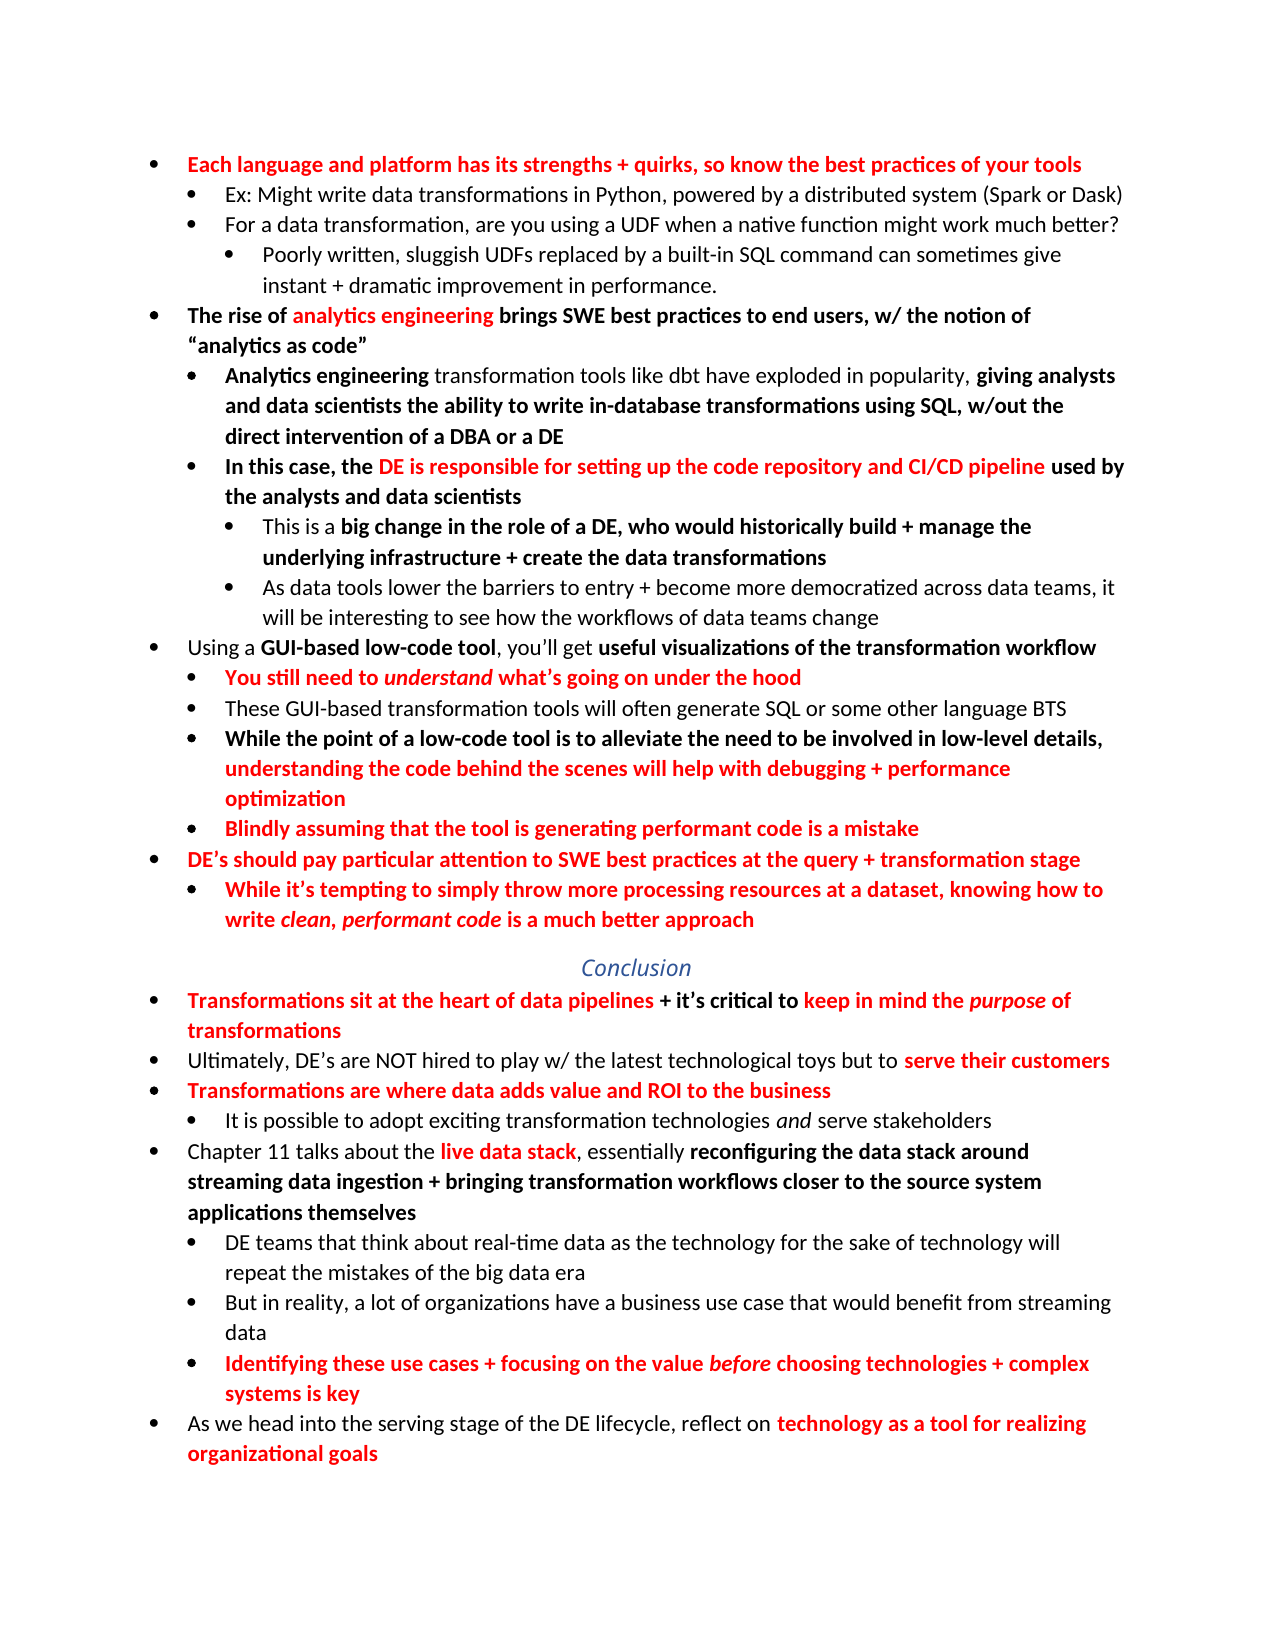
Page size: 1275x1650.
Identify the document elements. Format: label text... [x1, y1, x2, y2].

list DE’s should pay particular attention to SWE best practices at the query + transformation stage [150, 845, 1125, 873]
list As data tools lower the barriers to entry + become more democratized across data teams, it will be interesting to see how the workflows of data teams change [225, 573, 1125, 631]
list But in reality, a lot of organizations have a business use case that would benefit from streaming data [187, 1288, 1125, 1346]
list You still need to understand what’s going on under the hood [187, 663, 1125, 692]
list Transformations sit at the heart of data pipelines + it’s critical to keep in mind the purpose of transformations [150, 986, 1125, 1044]
list Each language and platform has its strengths + quirks, so know the best practices of your tools [150, 150, 1125, 178]
list DE teams that think about real-time data as the technology for the sake of technology will repeat the mistakes of the big data era [187, 1228, 1125, 1286]
list Poorly written, sluggish UDFs replaced by a built-in SQL command can sometimes give instant + dramatic improvement in performance. [225, 241, 1125, 299]
list Transformations are where data adds value and ROI to the business [150, 1076, 1125, 1104]
list As we head into the serving stage of the DE lifecycle, reflect on technology as a tool for realizing organizational goals [150, 1409, 1125, 1467]
list While the point of a low-code tool is to alleviate the need to be involved in low-level details, understanding the code behind the scenes will help with debugging + performance optimization [187, 724, 1125, 812]
list These GUI-based transformation tools will often generate SQL or some other language BTS [187, 694, 1125, 722]
list The rise of analytics engineering brings SWE best practices to end users, w/ the notion of “analytics as code” [150, 301, 1125, 359]
list Analytics engineering transformation tools like dbt have exploded in popularity, giving analysts and data scientists the ability to write in-database transformations using SQL, w/out the direct intervention of a DBA or a DE [187, 361, 1125, 450]
list This is a big change in the role of a DE, who would historically build + manage the underlying infrastructure + create the data transformations [225, 512, 1125, 571]
list Ex: Might write data transformations in Python, powered by a distributed system (Spark or Dask) [187, 180, 1125, 208]
list In this case, the DE is responsible for setting up the code repository and CI/CD pipeline used by the analysts and data scientists [187, 452, 1125, 510]
list Using a GUI-based low-code tool, you’ll get useful visualizations of the transformation workflow [150, 633, 1125, 661]
list Blindly assuming that the tool is generating performant code is a mistake [187, 814, 1125, 843]
list Chapter 11 talks about the live data stack, essentially reconfiguring the data stack around streaming data ingestion + bringing transformation workflows closer to the source system applications themselves [150, 1137, 1125, 1226]
subtitle Conclusion [150, 952, 1125, 983]
list While it’s tempting to simply throw more processing resources at a dataset, knowing how to write clean, performant code is a much better approach [187, 875, 1125, 933]
list It is possible to adopt exciting transformation technologies and serve stakeholders [187, 1107, 1125, 1135]
list For a data transformation, are you using a UDF when a native function might work much better? [187, 210, 1125, 238]
list Ultimately, DE’s are NOT hired to play w/ the latest technological toys but to serve their customers [150, 1046, 1125, 1074]
list Identifying these use cases + focusing on the value before choosing technologies + complex systems is key [187, 1349, 1125, 1407]
